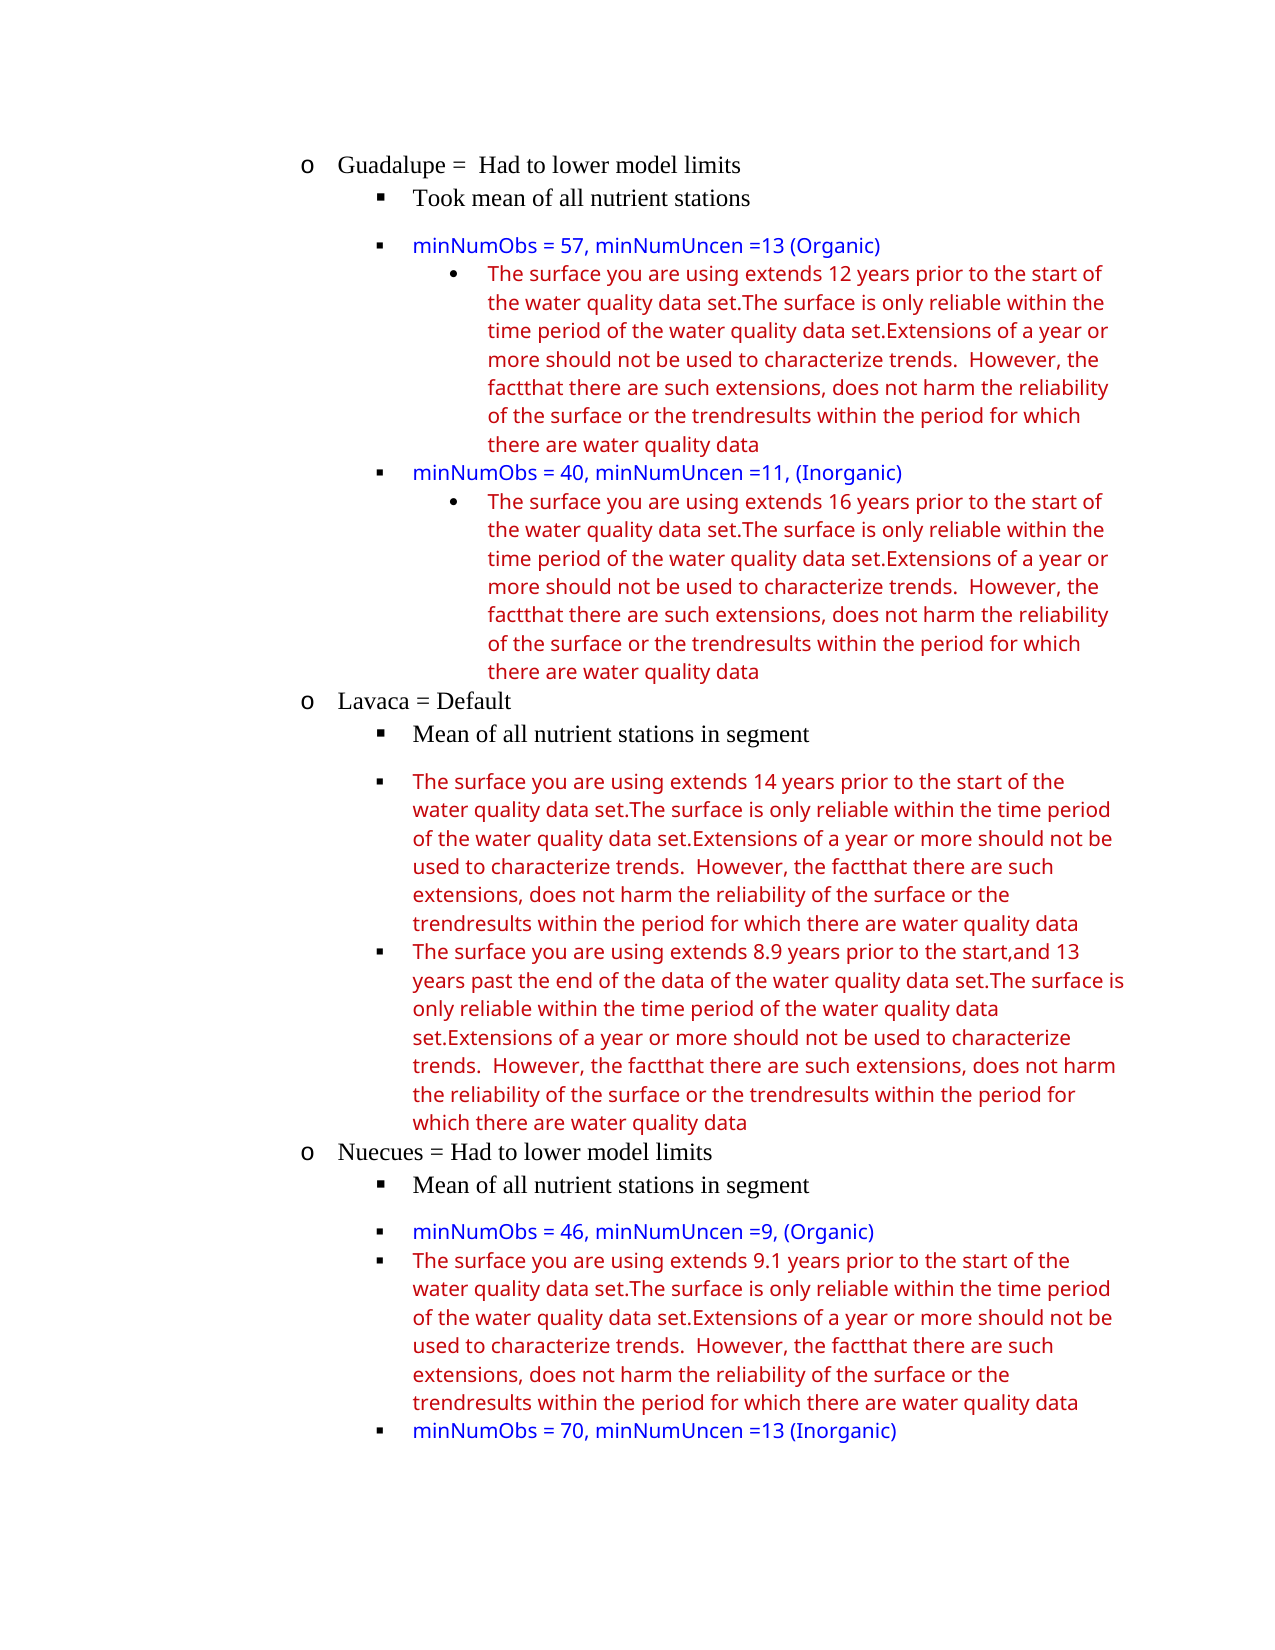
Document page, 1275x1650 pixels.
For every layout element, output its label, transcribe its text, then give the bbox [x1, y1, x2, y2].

list Took mean of all nutrient stations [375, 183, 1125, 212]
list The surface you are using extends 16 years prior to the start of the water quality data set.The surface is only reliable within the time period of the water quality data set.Extensions of a year or more should not be used to characterize trends. However, the factthat there are such extensions, does not harm the reliability of the surface or the trendresults within the period for which there are water quality data [450, 487, 1125, 686]
list The surface you are using extends 8.9 years prior to the start,and 13 years past the end of the data of the water quality data set.The surface is only reliable within the time period of the water quality data set.Extensions of a year or more should not be used to characterize trends. However, the factthat there are such extensions, does not harm the reliability of the surface or the trendresults within the period for which there are water quality data [375, 937, 1125, 1137]
list Guadalupe = Had to lower model limits [300, 150, 1125, 181]
list Mean of all nutrient stations in segment [375, 719, 1125, 748]
list Lavaca = Default [300, 686, 1125, 717]
list Nuecues = Had to lower model limits [300, 1137, 1125, 1167]
list The surface you are using extends 14 years prior to the start of the water quality data set.The surface is only reliable within the time period of the water quality data set.Extensions of a year or more should not be used to characterize trends. However, the factthat there are such extensions, does not harm the reliability of the surface or the trendresults within the period for which there are water quality data [375, 767, 1125, 937]
list The surface you are using extends 12 years prior to the start of the water quality data set.The surface is only reliable within the time period of the water quality data set.Extensions of a year or more should not be used to characterize trends. However, the factthat there are such extensions, does not harm the reliability of the surface or the trendresults within the period for which there are water quality data [450, 259, 1125, 458]
list minNumObs = 57, minNumUncen =13 (Organic) [375, 231, 1125, 259]
list minNumObs = 46, minNumUncen =9, (Organic) [375, 1217, 1125, 1246]
list Mean of all nutrient stations in segment [375, 1170, 1125, 1198]
list minNumObs = 40, minNumUncen =11, (Inorganic) [375, 458, 1125, 487]
list The surface you are using extends 9.1 years prior to the start of the water quality data set.The surface is only reliable within the time period of the water quality data set.Extensions of a year or more should not be used to characterize trends. However, the factthat there are such extensions, does not harm the reliability of the surface or the trendresults within the period for which there are water quality data [375, 1246, 1125, 1417]
list minNumObs = 70, minNumUncen =13 (Inorganic) [375, 1417, 1125, 1445]
